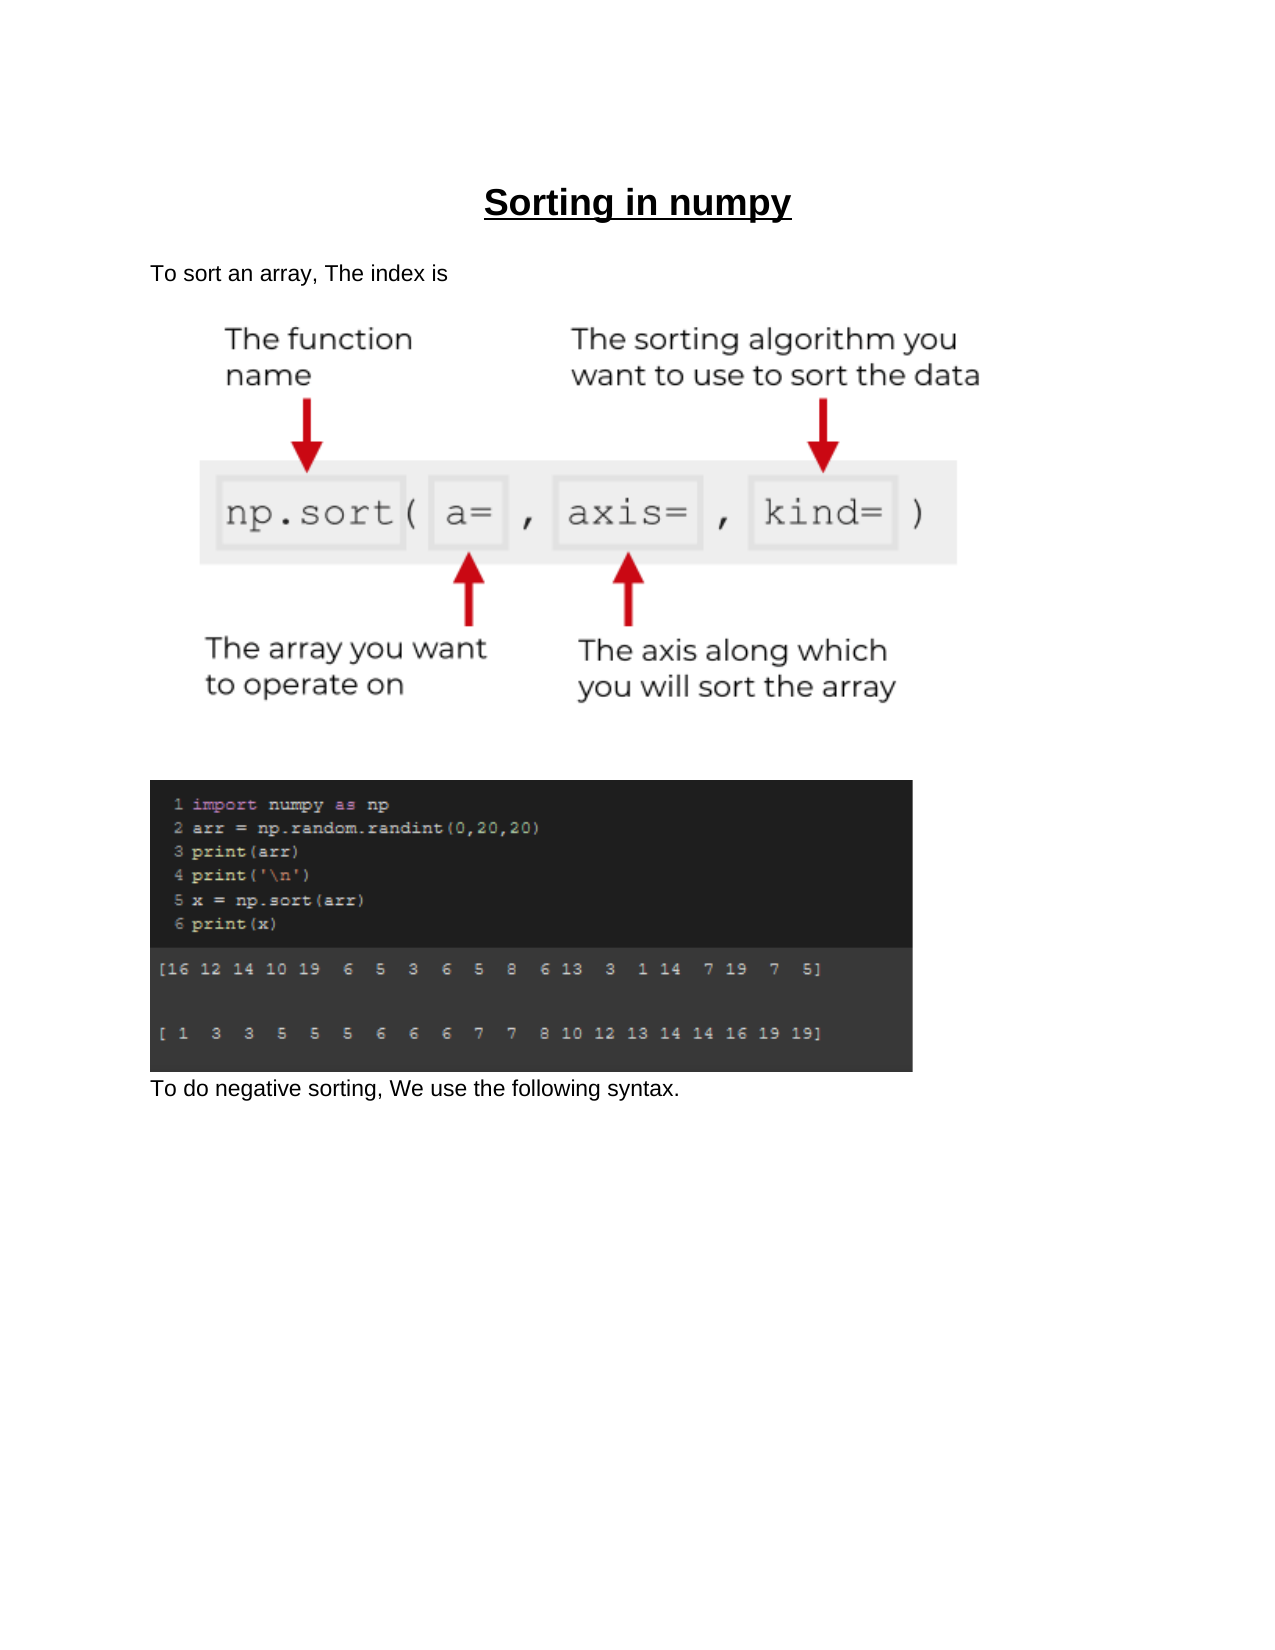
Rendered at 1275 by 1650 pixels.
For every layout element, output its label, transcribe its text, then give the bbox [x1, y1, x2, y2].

picture [150, 290, 1001, 747]
text Sorting in numpy [150, 180, 1125, 223]
picture [150, 780, 913, 1072]
text To do negative sorting, We use the following syntax. [150, 1075, 1125, 1101]
text To sort an array, The index is [150, 260, 1125, 286]
